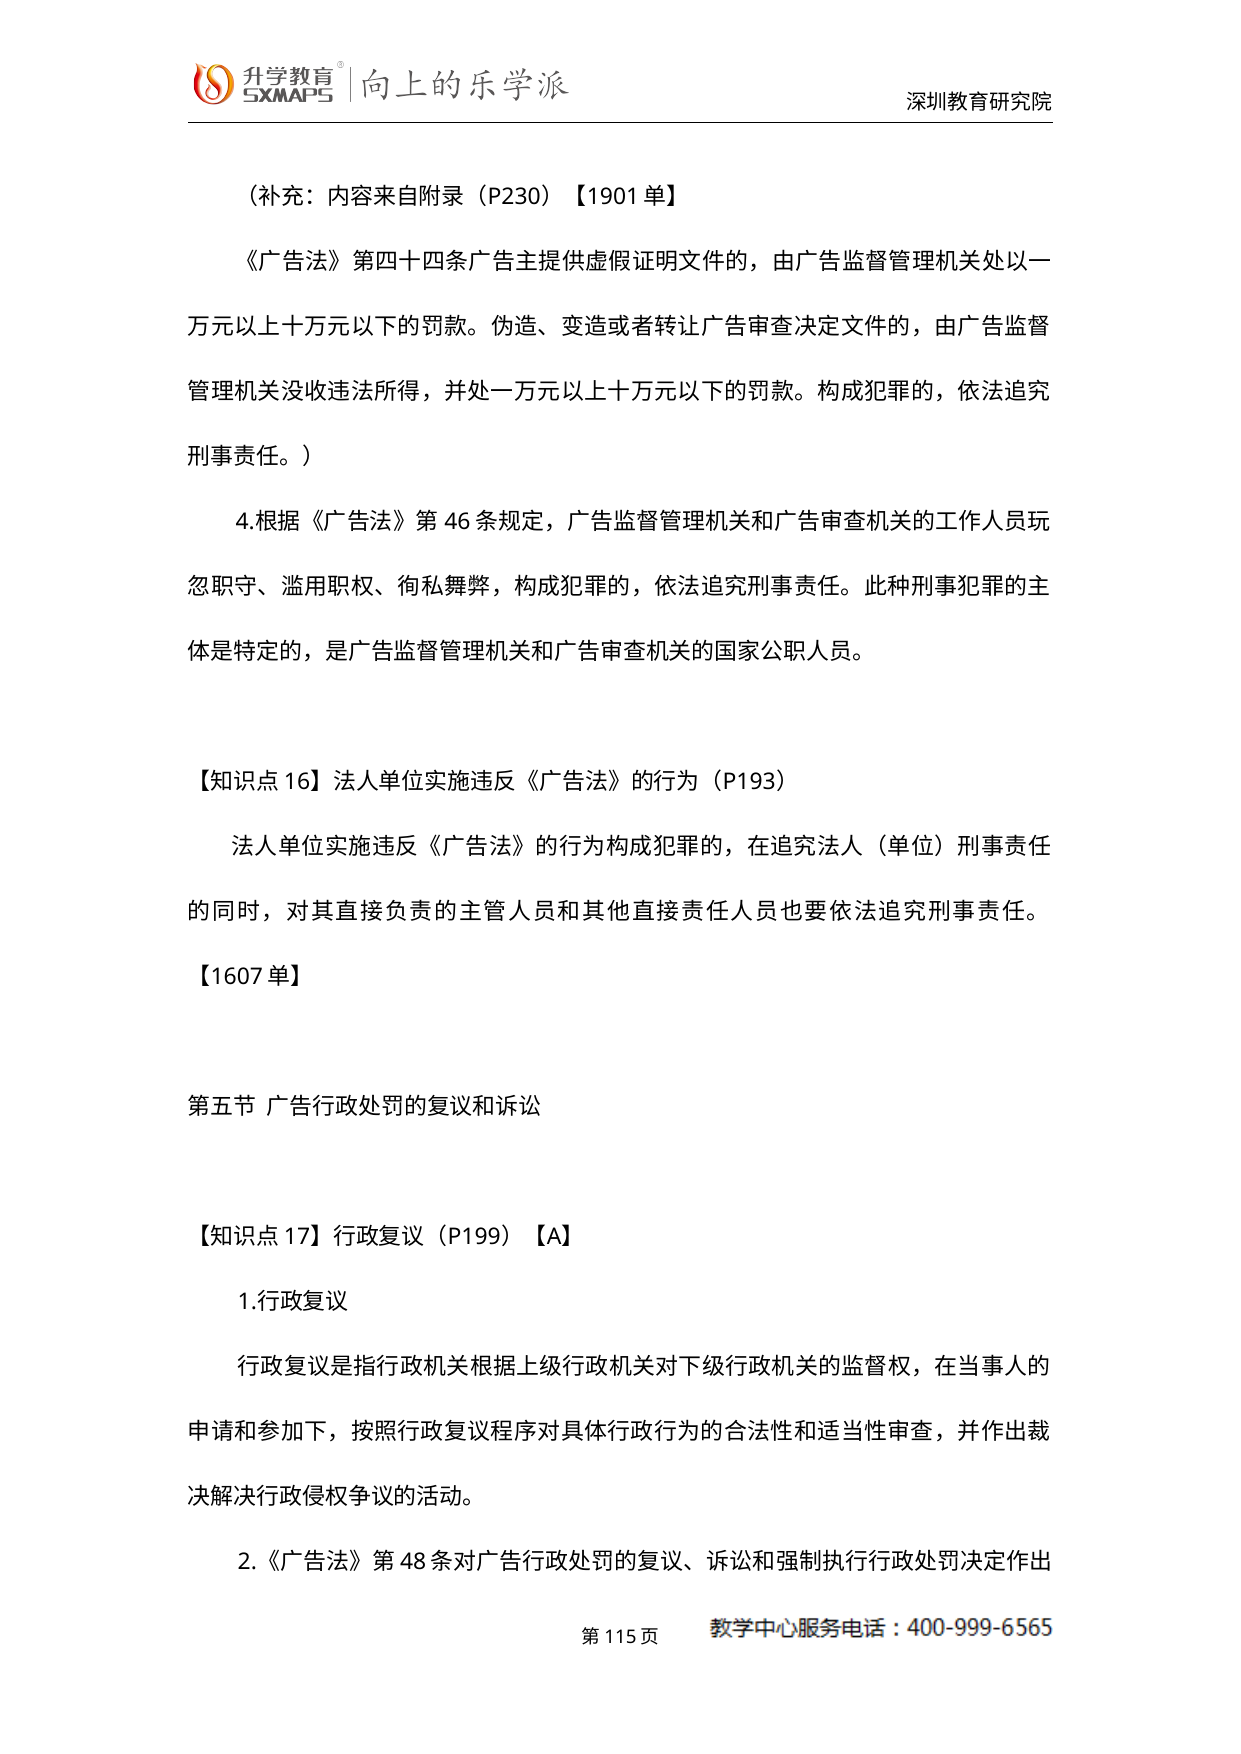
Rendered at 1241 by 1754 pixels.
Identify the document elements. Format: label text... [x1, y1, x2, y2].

text 1.行政复议 [187, 1267, 1053, 1332]
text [187, 1527, 1053, 1592]
picture [193, 61, 569, 106]
picture [701, 1617, 1053, 1644]
text 行政复议是指行政机关根据上级行政机关对下级行政机关的监督权，在当事人的申请和参加下，按照行政复议程序对具体行政行为的合法性和适当性审查，并作出裁决解决行政侵权争议的活动。 [187, 1332, 1053, 1527]
text （补充：内容来自附录（P230）【1901单】 [187, 162, 1053, 227]
text 第五节 广告行政处罚的复议和诉讼 [187, 1072, 1053, 1137]
list 法人单位实施违反《广告法》的行为构成犯罪的，在追究法人（单位）刑事责任的同时，对其直接负责的主管人员和其他直接责任人员也要依法追究刑事责任。【1607单】 [187, 812, 1053, 1007]
text 【知识点17】行政复议（P199）【A】 [187, 1202, 1053, 1267]
text 【知识点16】法人单位实施违反《广告法》的行为（P193） [187, 747, 1053, 812]
text 《广告法》第四十四条广告主提供虚假证明文件的，由广告监督管理机关处以一万元以上十万元以下的罚款。伪造、变造或者转让广告审查决定文件的，由广告监督管理机关没收违法所得，并处一万元以上十万元以下的罚款。构成犯罪的，依法追究刑事责任。） [187, 227, 1053, 487]
text 4.根据《广告法》第46条规定，广告监督管理机关和广告审查机关的工作人员玩忽职守、滥用职权、徇私舞弊，构成犯罪的，依法追究刑事责任。此种刑事犯罪的主体是特定的，是广告监督管理机关和广告审查机关的国家公职人员。 [187, 487, 1053, 682]
